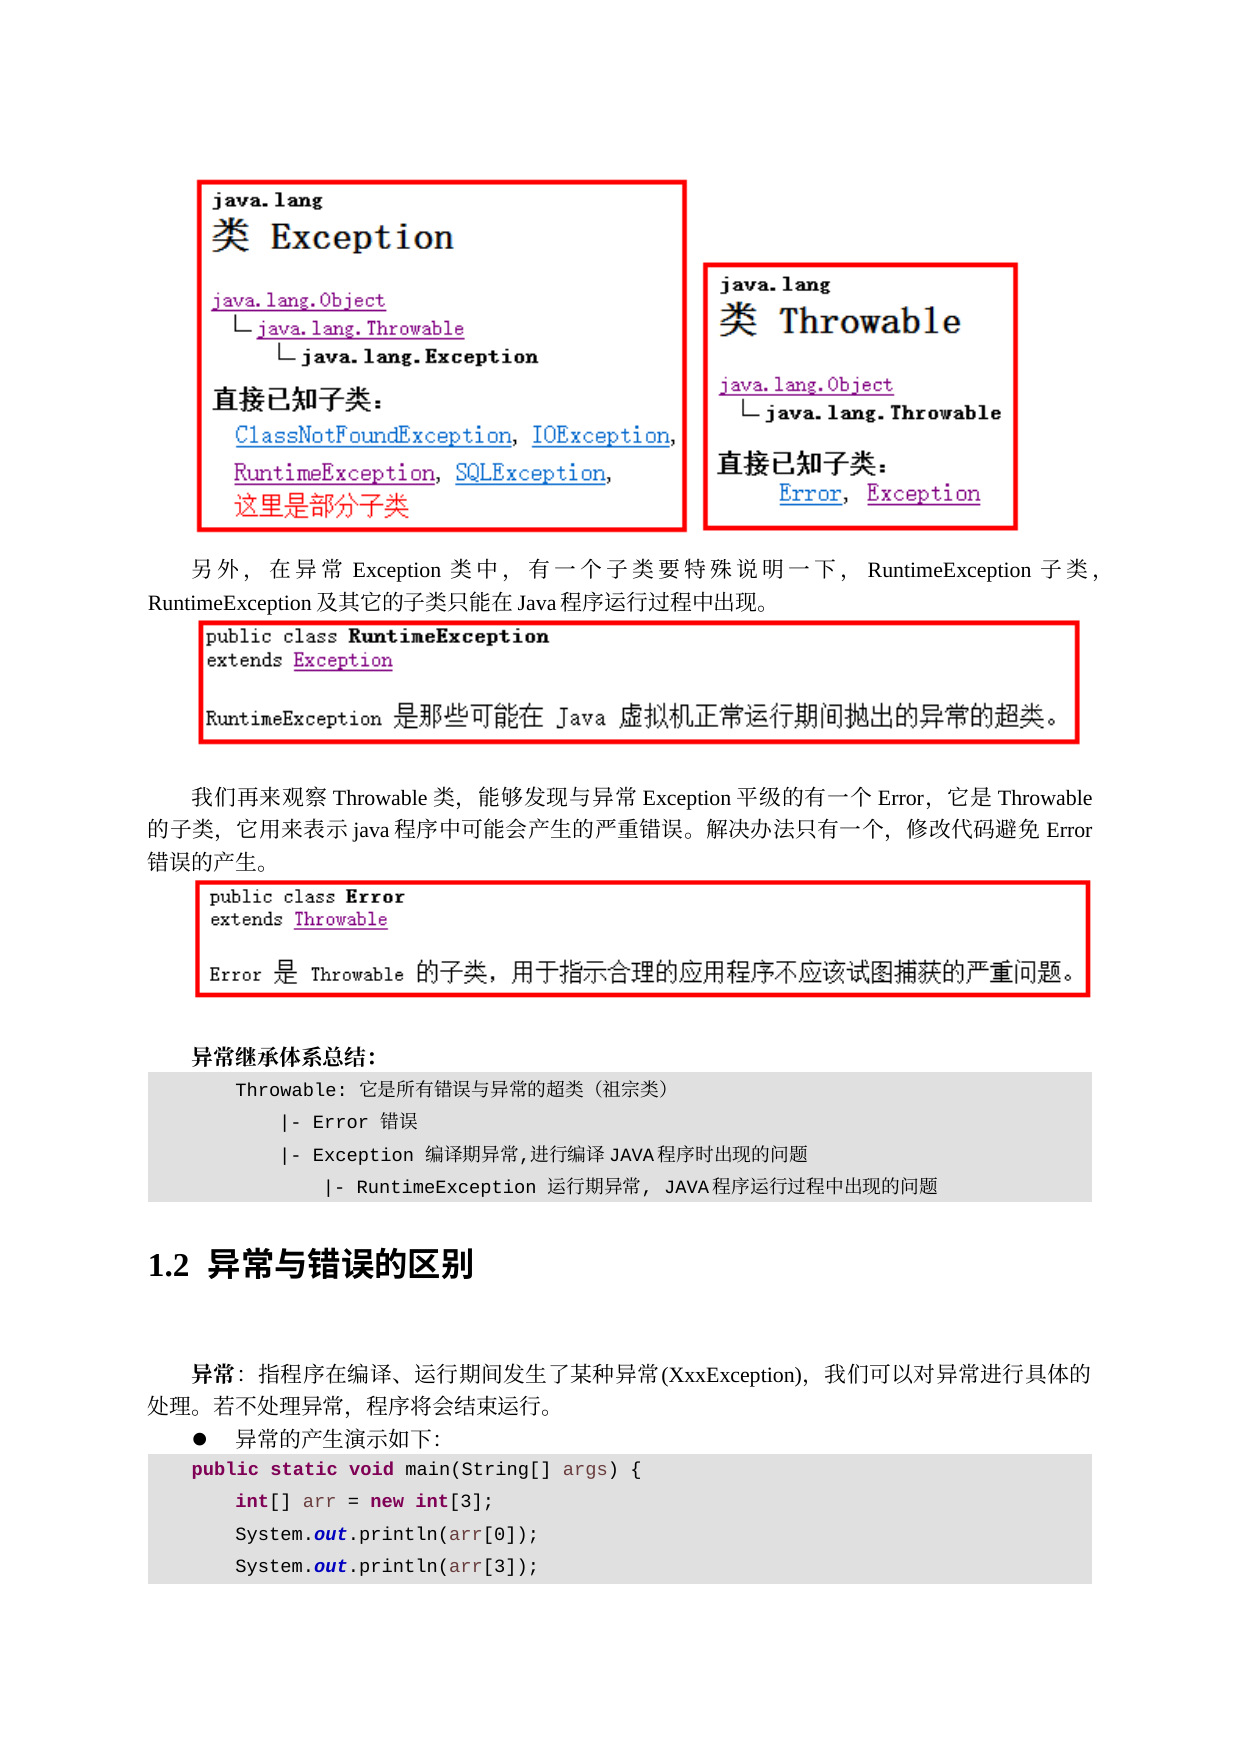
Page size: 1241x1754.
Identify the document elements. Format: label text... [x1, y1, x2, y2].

text int[] arr = new int[3]; [148, 1486, 1092, 1519]
text System.out.println(arr[0]); [148, 1519, 1092, 1551]
text 异常继承体系总结： [191, 1039, 1092, 1072]
text |- RuntimeException 运行期异常, JAVA程序运行过程中出现的问题 [148, 1169, 1092, 1202]
picture [191, 877, 1092, 999]
picture [191, 177, 1026, 537]
text |- Error 错误 [148, 1104, 1092, 1137]
text public static void main(String[] args) { [148, 1454, 1092, 1486]
text System.out.println(arr[3]); [148, 1551, 1092, 1584]
subtitle 异常与错误的区别 [148, 1229, 1092, 1294]
text 另外，在异常Exception类中，有一个子类要特殊说明一下，RuntimeException子类，RuntimeException及其它的子类只能在Java程序运行过程中出现。 [148, 552, 1092, 617]
text |- Exception 编译期异常,进行编译JAVA程序时出现的问题 [148, 1137, 1092, 1169]
picture [191, 617, 1083, 746]
text Throwable: 它是所有错误与异常的超类（祖宗类） [148, 1072, 1092, 1104]
text 我们再来观察Throwable类，能够发现与异常Exception平级的有一个Error，它是Throwable的子类，它用来表示java程序中可能会产生的严重错误。解决办法只有一个，修改代码避免Error错误的产生。 [148, 779, 1092, 877]
text 异常的产生演示如下： [191, 1421, 1092, 1454]
text 异常：指程序在编译、运行期间发生了某种异常(XxxException)，我们可以对异常进行具体的处理。若不处理异常，程序将会结束运行。 [148, 1356, 1092, 1421]
